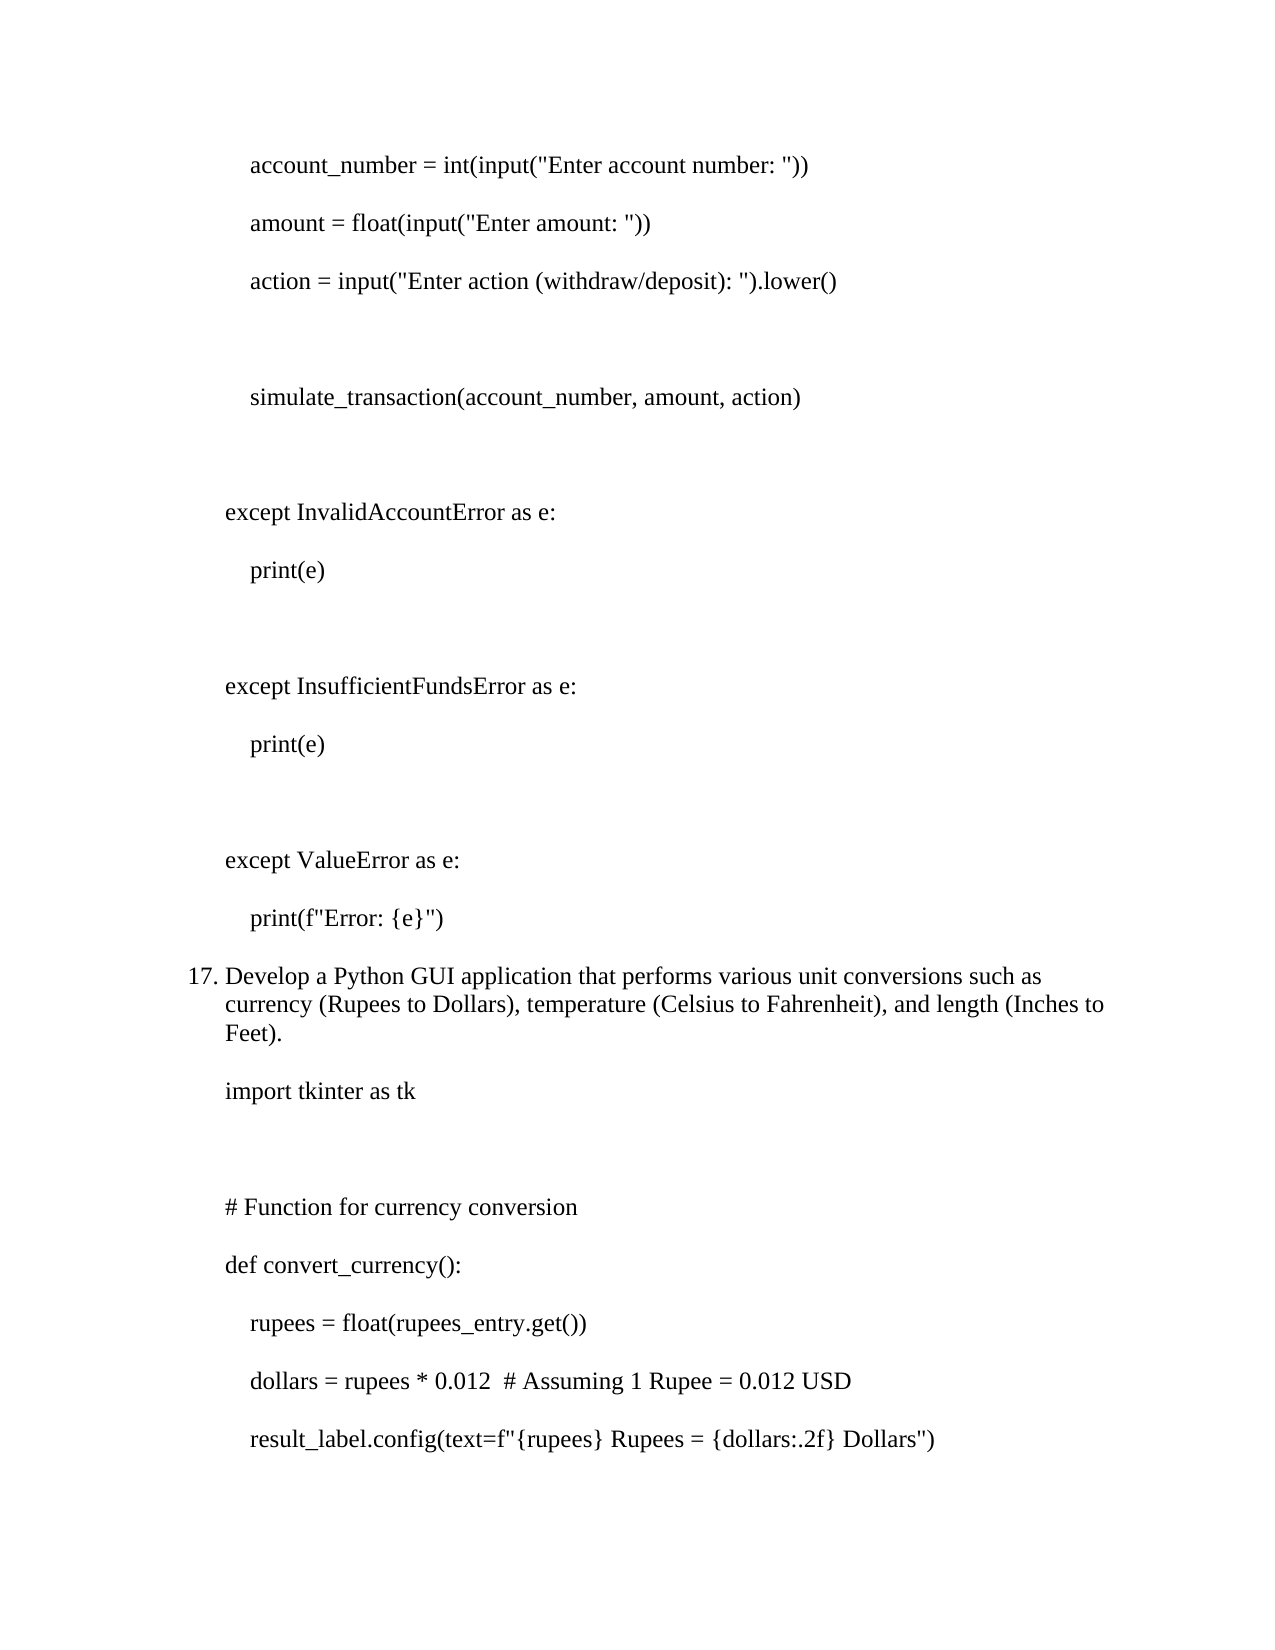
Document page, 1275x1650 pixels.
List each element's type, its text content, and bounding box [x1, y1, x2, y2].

text except InsufficientFundsError as e: [225, 671, 1125, 700]
text # Function for currency conversion [225, 1192, 1125, 1221]
text def convert_currency(): [225, 1250, 1125, 1279]
text simulate_transaction(account_number, amount, action) [225, 382, 1125, 410]
text except InvalidAccountError as e: [225, 497, 1125, 526]
text dollars = rupees * 0.012 # Assuming 1 Rupee = 0.012 USD [225, 1366, 1125, 1394]
list Develop a Python GUI application that performs various unit conversions such as currency (Rupees to Dollars), temperature (Celsius to Fahrenheit), and length (Inches to Feet). [187, 961, 1125, 1047]
text action = input("Enter action (withdraw/deposit): ").lower() [225, 266, 1125, 294]
text print(f"Error: {e}") [225, 903, 1125, 932]
text account_number = int(input("Enter account number: ")) [225, 150, 1125, 179]
text print(e) [225, 729, 1125, 758]
text amount = float(input("Enter amount: ")) [225, 208, 1125, 237]
text result_label.config(text=f"{rupees} Rupees = {dollars:.2f} Dollars") [225, 1424, 1125, 1452]
text rupees = float(rupees_entry.get()) [225, 1308, 1125, 1337]
text import tkinter as tk [225, 1076, 1125, 1105]
text print(e) [225, 555, 1125, 584]
text except ValueError as e: [225, 845, 1125, 874]
